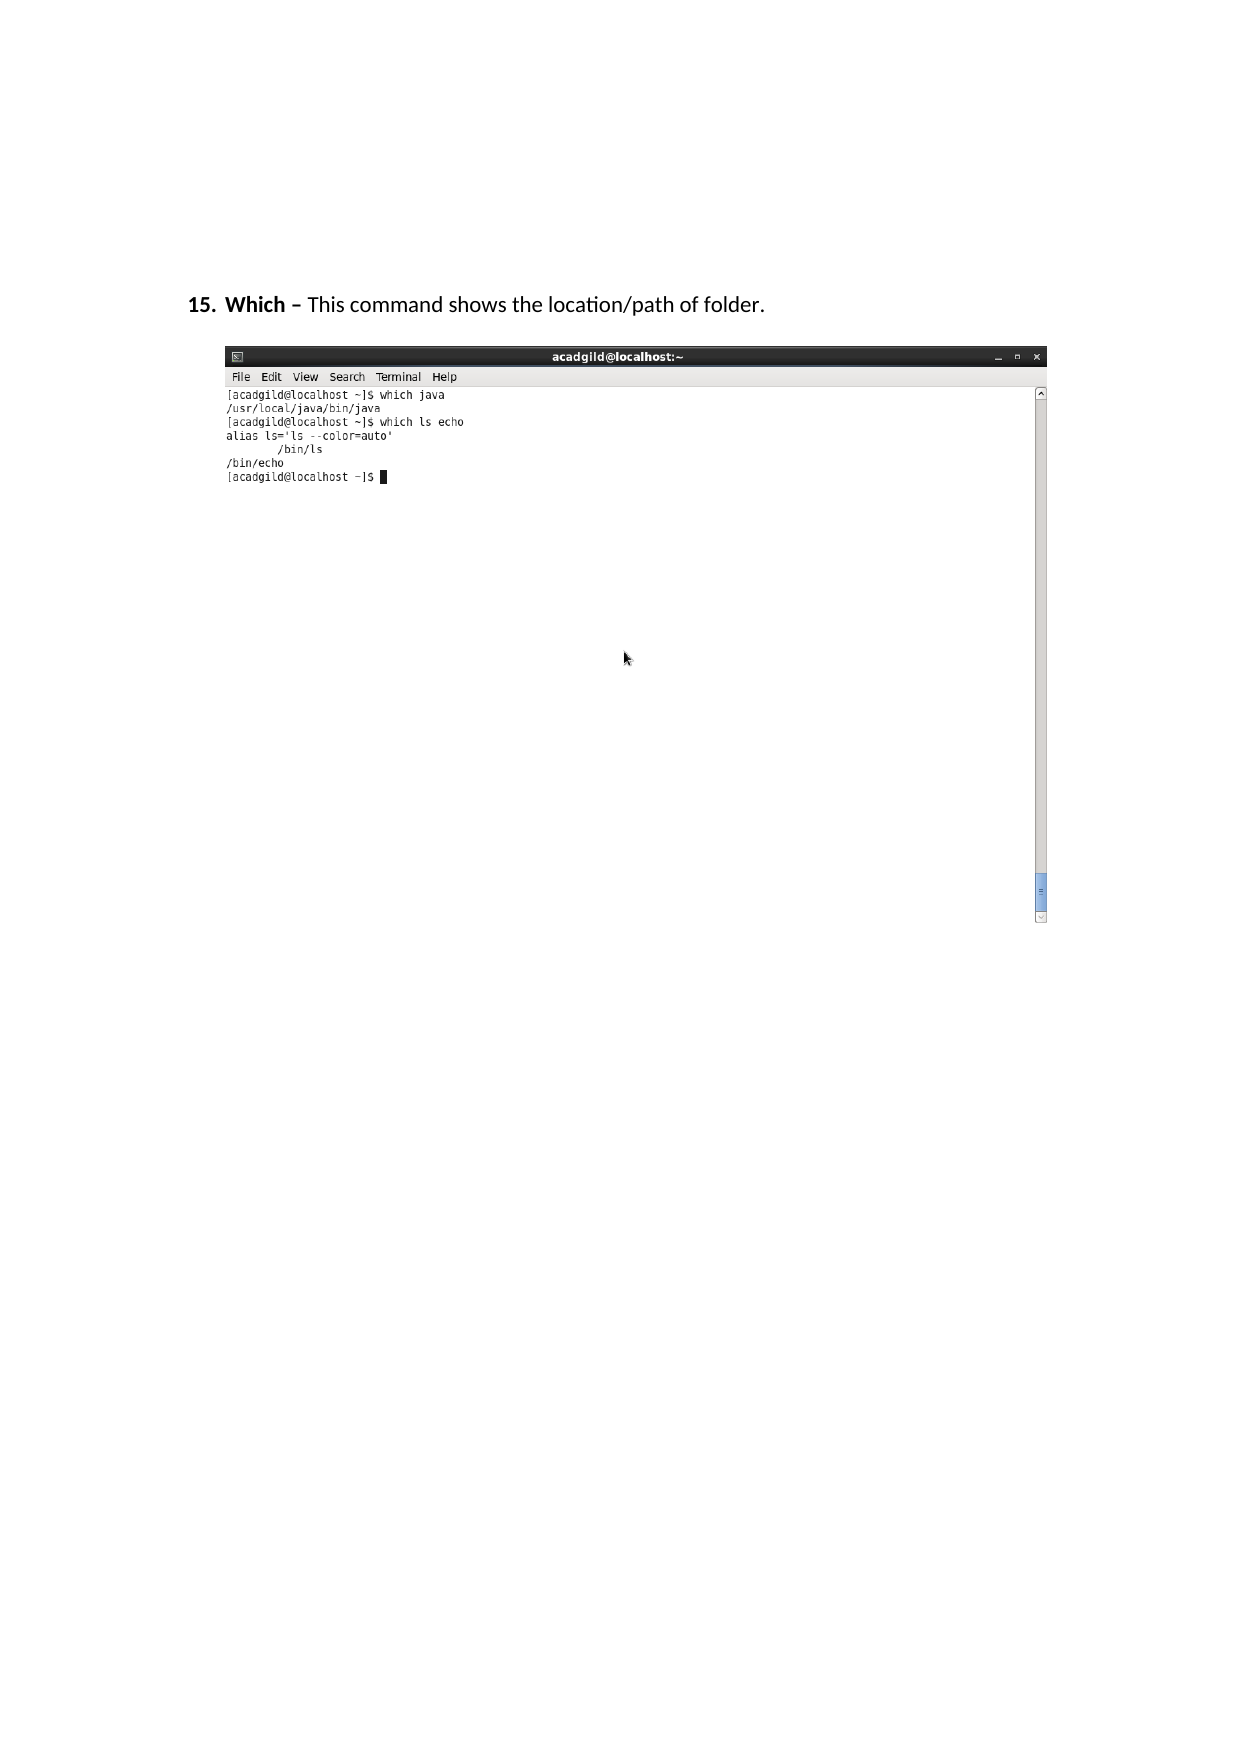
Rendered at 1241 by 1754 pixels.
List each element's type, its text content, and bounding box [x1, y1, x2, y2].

picture [225, 346, 1047, 923]
list Which – This command shows the location/path of folder. [187, 290, 1090, 318]
